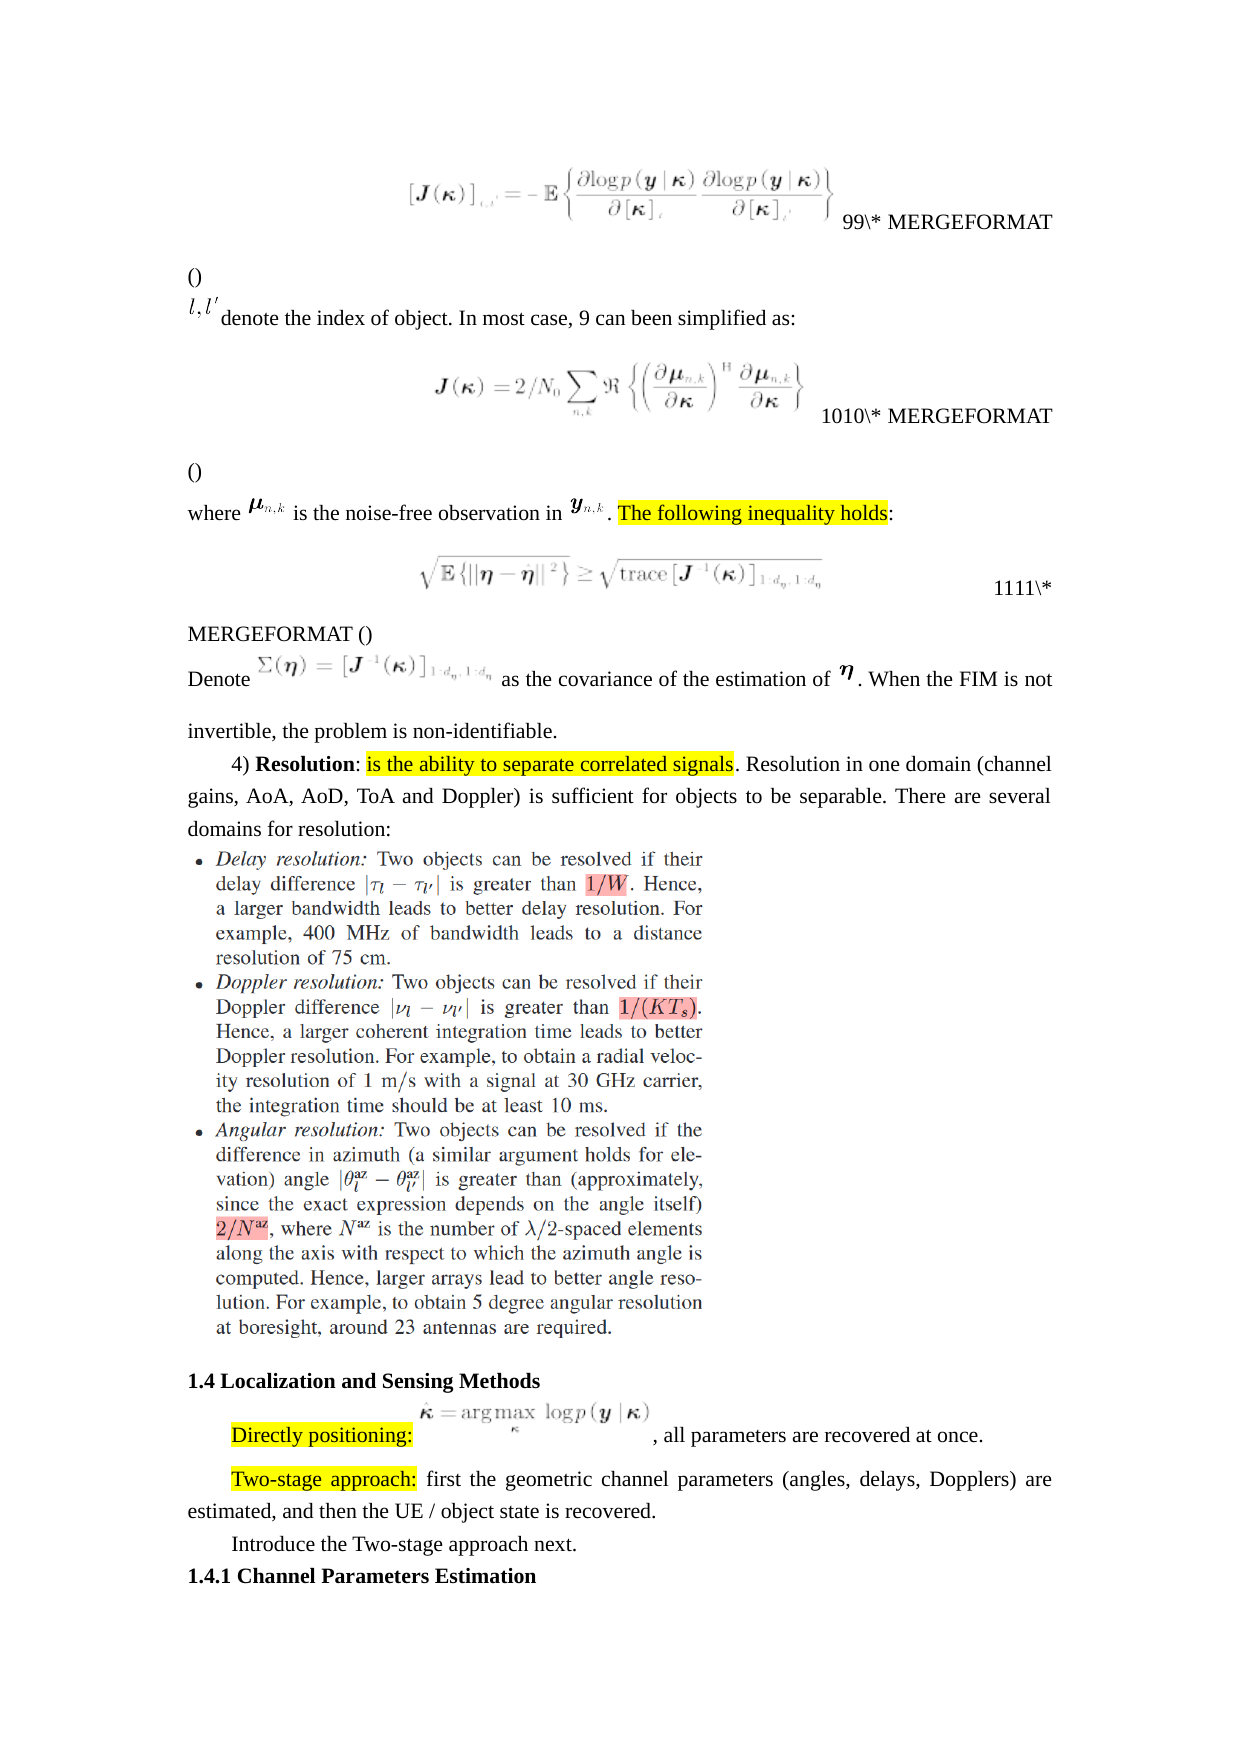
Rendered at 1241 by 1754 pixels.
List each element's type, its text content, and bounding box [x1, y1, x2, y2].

text Two-stage approach: first the geometric channel parameters (angles, delays, Dopplers) are estimated, and then the UE / object state is recovered. [187, 1462, 1053, 1527]
text 4) Resolution: is the ability to separate correlated signals. Resolution in one domain (channel gains, AoA, AoD, ToA and Doppler) is sufficient for objects to be separable. There are several domains for resolution: [187, 747, 1053, 844]
text Introduce the Two-stage approach next. [187, 1527, 1053, 1559]
text denote the index of object. In most case, can been simplified as: [187, 292, 1053, 357]
text 1.4.1 Channel Parameters Estimation [187, 1559, 1053, 1592]
picture [187, 844, 713, 1343]
text Denote as the covariance of the estimation of . When the FIM is not invertible, the problem is non-identifiable. [187, 649, 1053, 747]
text Directly positioning: , all parameters are recovered at once. [187, 1397, 1053, 1462]
text where is the noise-free observation in . The following inequality holds: [187, 487, 1053, 552]
text 1.4 Localization and Sensing Methods [187, 1364, 1053, 1397]
